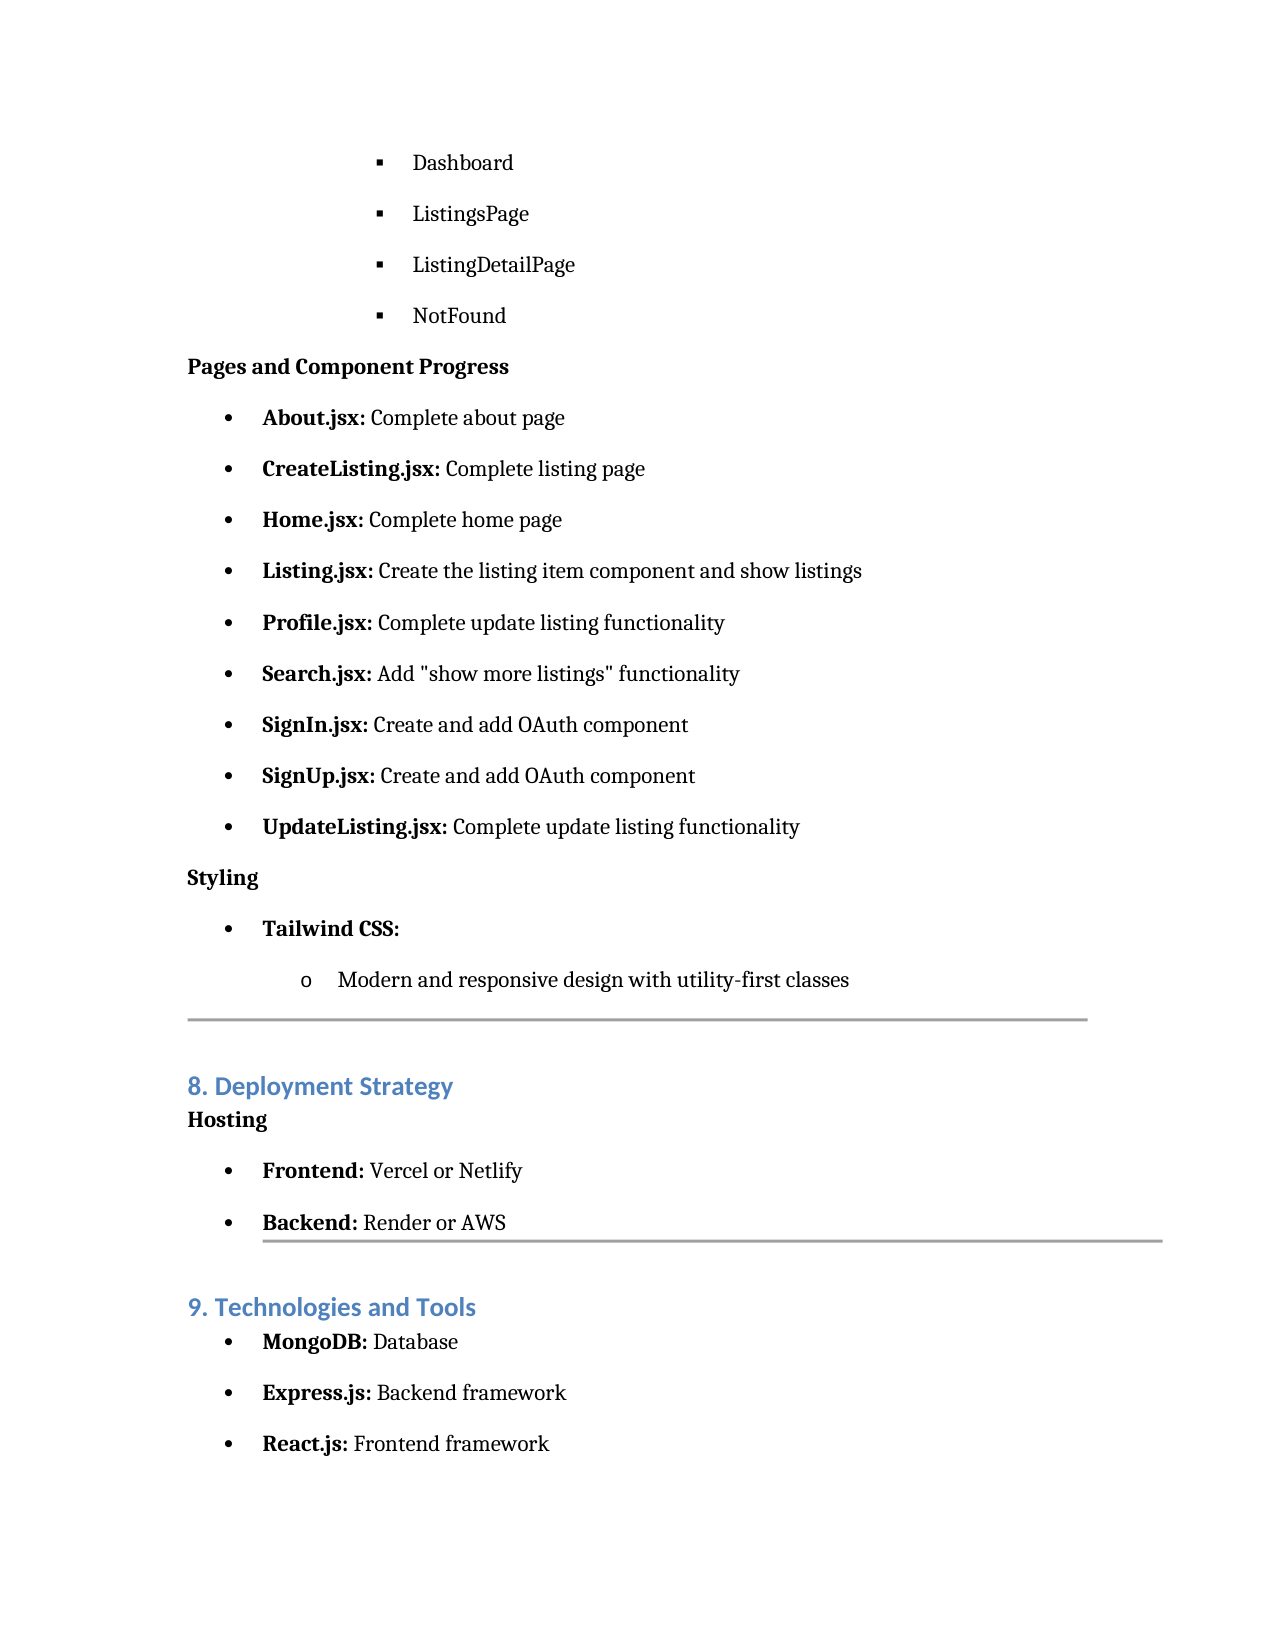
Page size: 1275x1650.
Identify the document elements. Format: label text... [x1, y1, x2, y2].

list CreateListing.jsx: Complete listing page [225, 456, 1087, 483]
list SignIn.jsx: Create and add OAuth component [225, 711, 1087, 738]
list Frontend: Vercel or Netlify [225, 1158, 1087, 1185]
list ListingsPage [375, 201, 1087, 227]
list UpdateListing.jsx: Complete update listing functionality [225, 813, 1087, 840]
list Search.jsx: Add "show more listings" functionality [225, 660, 1087, 687]
list Profile.jsx: Complete update listing functionality [225, 609, 1087, 636]
list React.js: Frontend framework [225, 1431, 1087, 1457]
subtitle 8. Deployment Strategy [187, 1069, 1087, 1102]
list SignUp.jsx: Create and add OAuth component [225, 762, 1087, 789]
list Tailwind CSS: [225, 916, 1087, 942]
text Hosting [187, 1107, 1087, 1134]
list ListingDetailPage [375, 252, 1087, 278]
subtitle 9. Technologies and Tools [187, 1291, 1087, 1324]
list Express.js: Backend framework [225, 1379, 1087, 1406]
list MongoDB: Database [225, 1328, 1087, 1355]
list Listing.jsx: Create the listing item component and show listings [225, 558, 1087, 585]
text Styling [187, 864, 1087, 891]
list Dashboard [375, 150, 1087, 176]
text Pages and Component Progress [187, 354, 1087, 381]
list NotFound [375, 303, 1087, 329]
list Modern and responsive design with utility-first classes [300, 967, 1087, 993]
list Home.jsx: Complete home page [225, 507, 1087, 534]
list Backend: Render or AWS [225, 1209, 1087, 1266]
list About.jsx: Complete about page [225, 405, 1087, 432]
